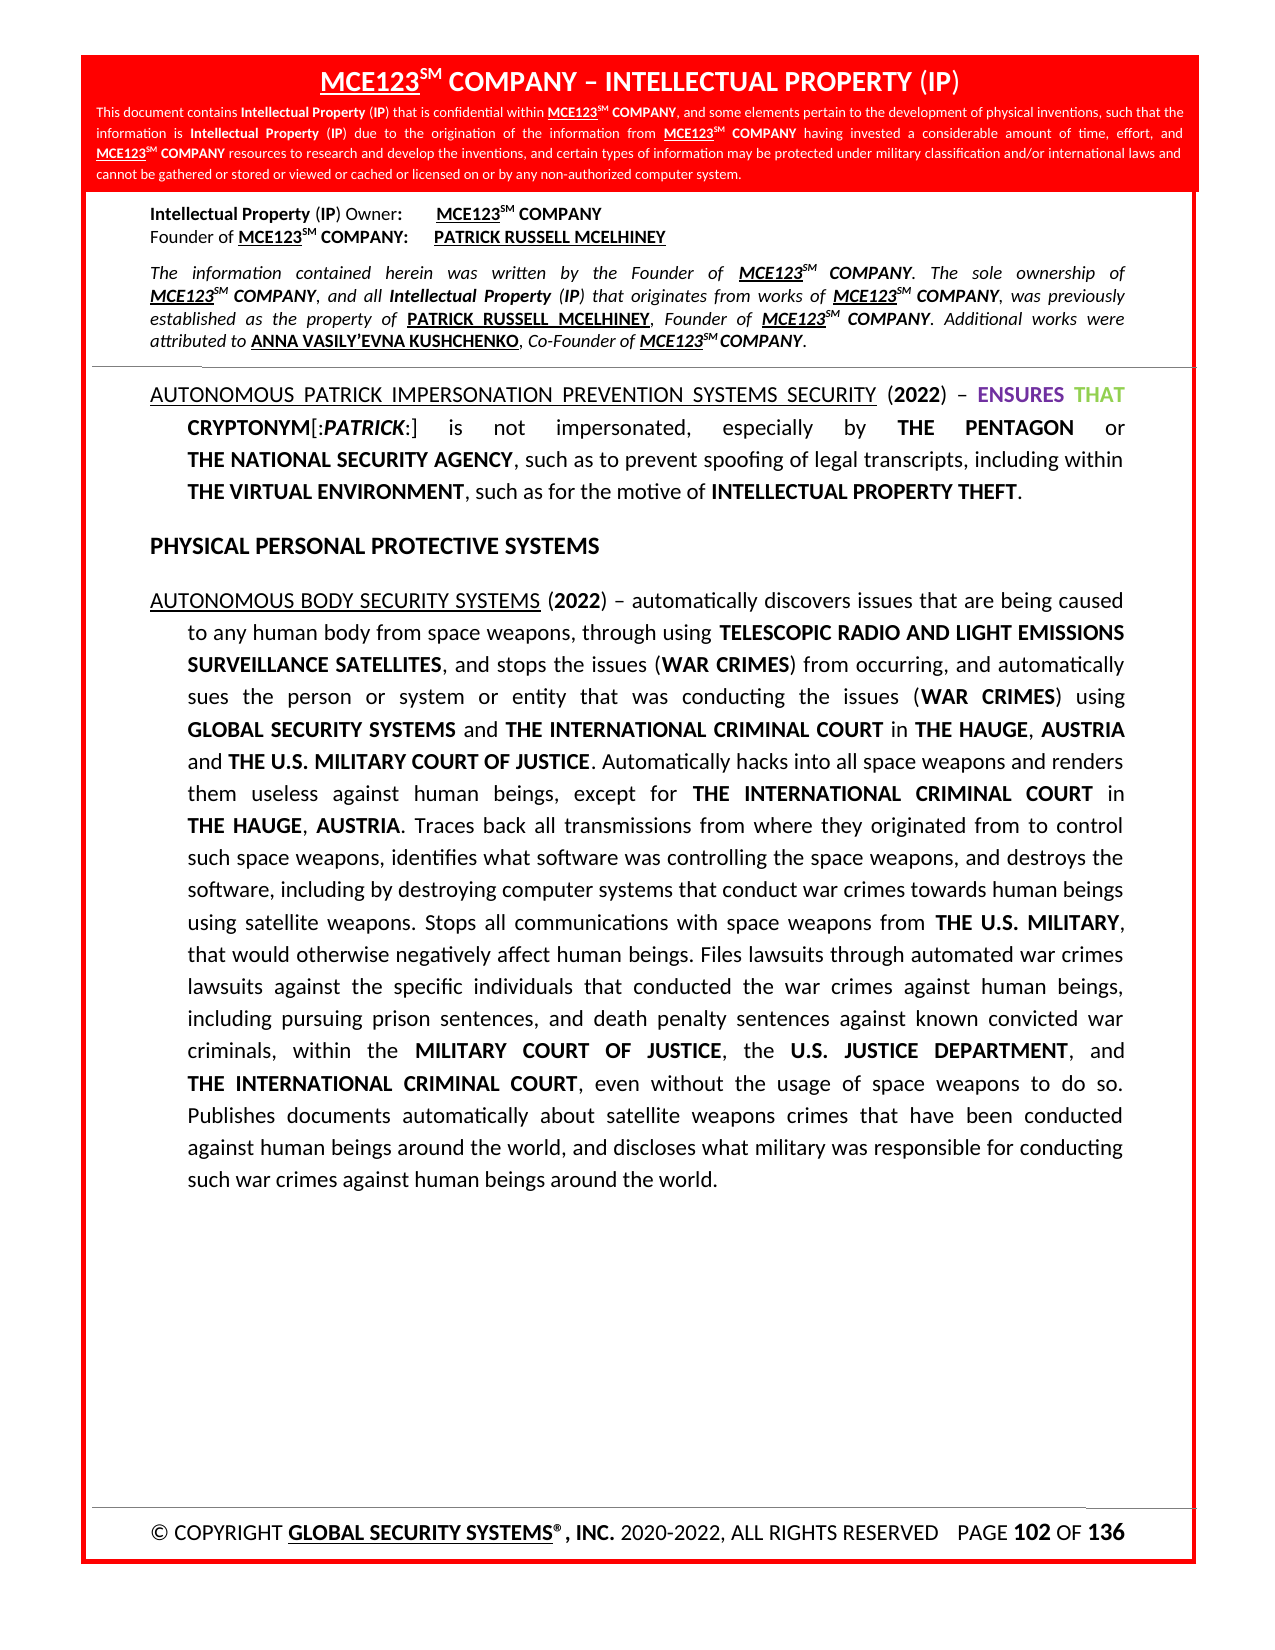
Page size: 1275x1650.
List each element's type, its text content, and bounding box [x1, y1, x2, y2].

text PHYSICAL PERSONAL PROTECTIVE SYSTEMS [150, 530, 1125, 561]
text AUTONOMOUS PATRICK IMPERSONATION PREVENTION SYSTEMS SECURITY (2022) – ENSURES THAT CRYPTONYM[:PATRICK:] is not impersonated, especially by THE PENTAGON or THE NATIONAL SECURITY AGENCY, such as to prevent spoofing of legal transcripts, including within THE VIRTUAL ENVIRONMENT, such as for the motive of INTELLECTUAL PROPERTY THEFT. [150, 381, 1125, 505]
text AUTONOMOUS BODY SECURITY SYSTEMS (2022) – automatically discovers issues that are being caused to any human body from space weapons, through using TELESCOPIC RADIO AND LIGHT EMISSIONS SURVEILLANCE SATELLITES, and stops the issues (WAR CRIMES) from occurring, and automatically sues the person or system or entity that was conducting the issues (WAR CRIMES) using GLOBAL SECURITY SYSTEMS and THE INTERNATIONAL CRIMINAL COURT in THE HAUGE, AUSTRIA and THE U.S. MILITARY COURT OF JUSTICE. Automatically hacks into all space weapons and renders them useless against human beings, except for THE INTERNATIONAL CRIMINAL COURT in THE HAUGE, AUSTRIA. Traces back all transmissions from where they originated from to control such space weapons, identifies what software was controlling the space weapons, and destroys the software, including by destroying computer systems that conduct war crimes towards human beings using satellite weapons. Stops all communications with space weapons from THE U.S. MILITARY, that would otherwise negatively affect human beings. Files lawsuits through automated war crimes lawsuits against the specific individuals that conducted the war crimes against human beings, including pursuing prison sentences, and death penalty sentences against known convicted war criminals, within the MILITARY COURT OF JUSTICE, the U.S. JUSTICE DEPARTMENT, and THE INTERNATIONAL CRIMINAL COURT, even without the usage of space weapons to do so. Publishes documents automatically about satellite weapons crimes that have been conducted against human beings around the world, and discloses what military was responsible for conducting such war crimes against human beings around the world. [150, 586, 1125, 1193]
